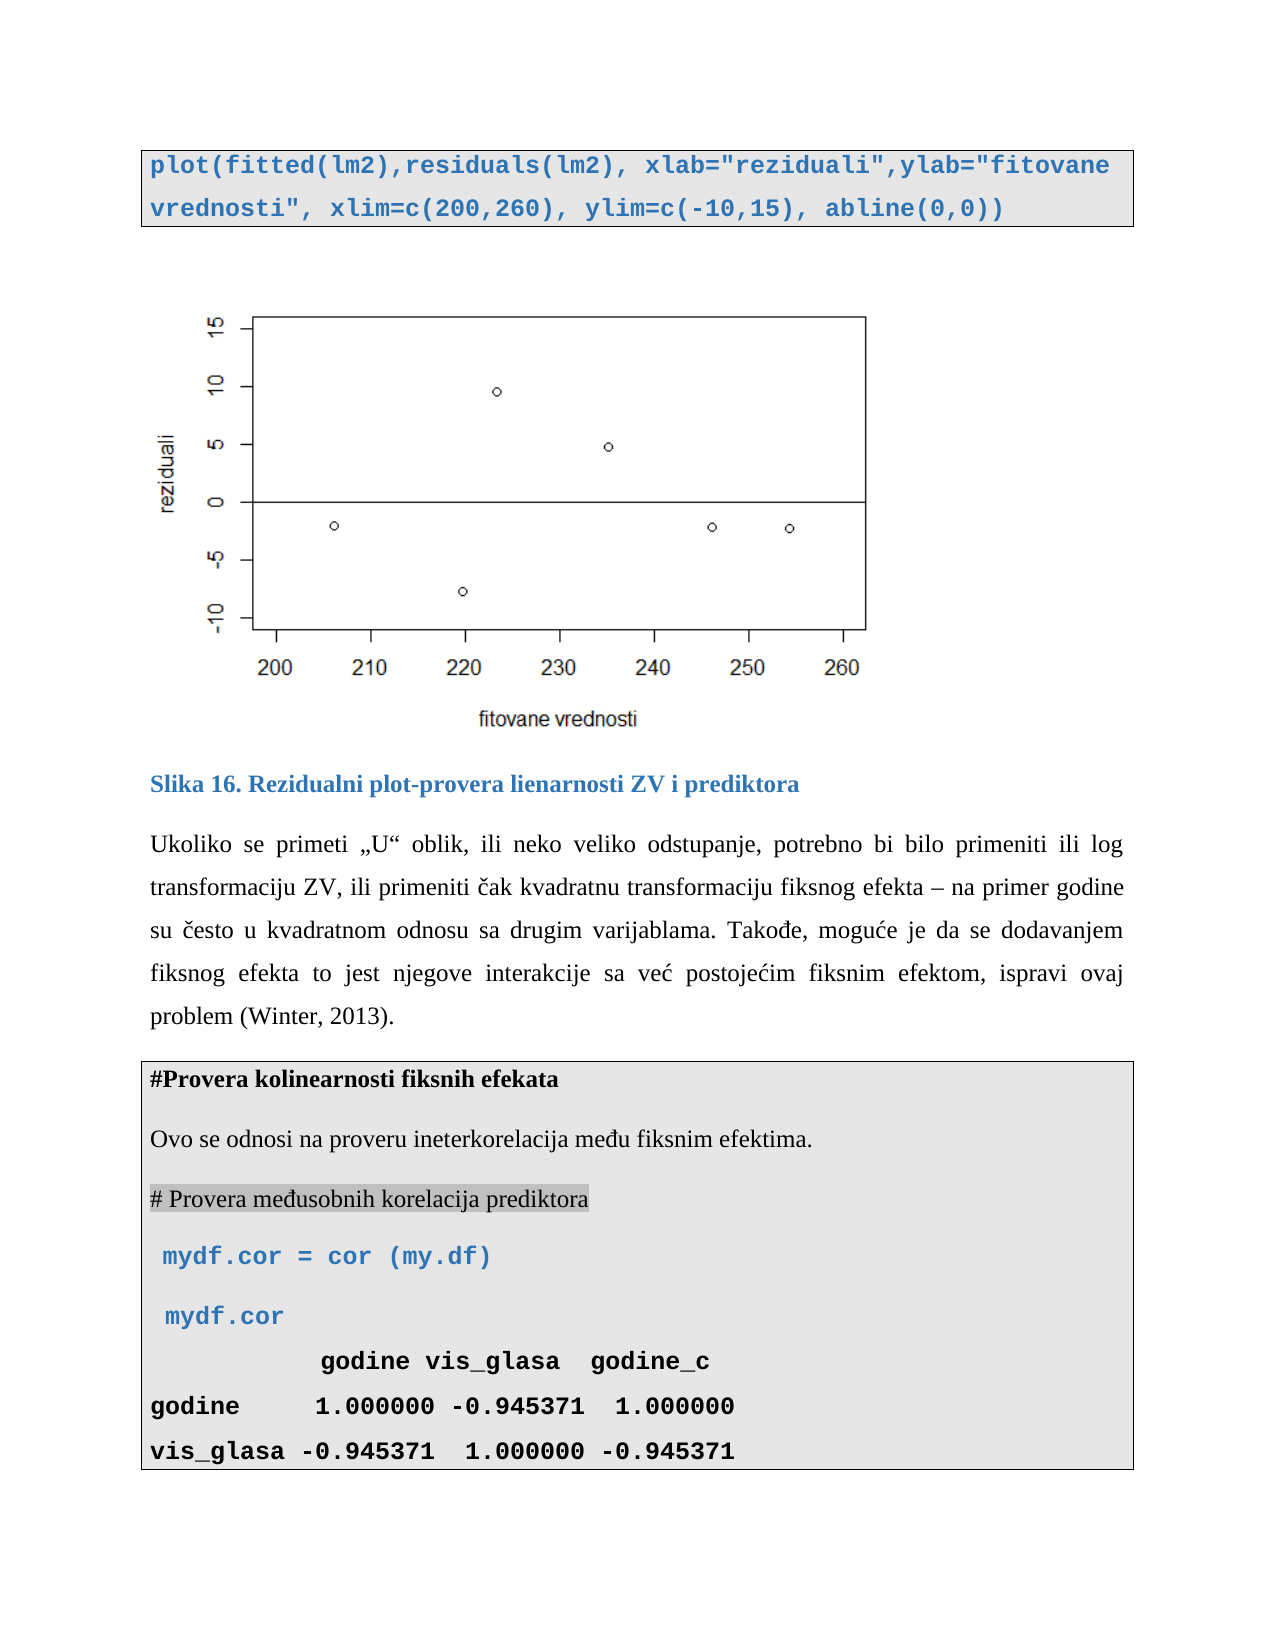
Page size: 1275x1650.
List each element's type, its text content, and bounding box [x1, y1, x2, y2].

text Ukoliko se primeti „U“ oblik, ili neko veliko odstupanje, potrebno bi bilo primeniti ili log transformaciju ZV, ili primeniti čak kvadratnu transformaciju fiksnog efekta – na primer godine su često u kvadratnom odnosu sa drugim varijablama. Takođe, moguće je da se dodavanjem fiksnog efekta to jest njegove interakcije sa već postojećim fiksnim efektom, ispravi ovaj problem (Winter, 2013). [150, 829, 1125, 1030]
text godine vis_glasa godine_c [142, 1346, 1133, 1377]
text # Provera međusobnih korelacija prediktora [142, 1181, 1133, 1212]
text vis_glasa -0.945371 1.000000 -0.945371 [142, 1436, 1133, 1469]
text Ovo se odnosi na proveru ineterkorelacija među fiksnim efektima. [142, 1121, 1133, 1153]
text plot(fitted(lm2),residuals(lm2), xlab="reziduali",ylab="fitovane vrednosti", xlim=c(200,260), ylim=c(-10,15), abline(0,0)) [142, 151, 1133, 226]
text mydf.cor = cor (my.df) [142, 1240, 1133, 1272]
text Slika 16. Rezidualni plot-provera lienarnosti ZV i prediktora [150, 769, 1125, 798]
text godine 1.000000 -0.945371 1.000000 [142, 1391, 1133, 1422]
text #Provera kolinearnosti fiksnih efekata [142, 1062, 1133, 1093]
text mydf.cor [142, 1301, 1133, 1332]
picture [150, 300, 892, 738]
